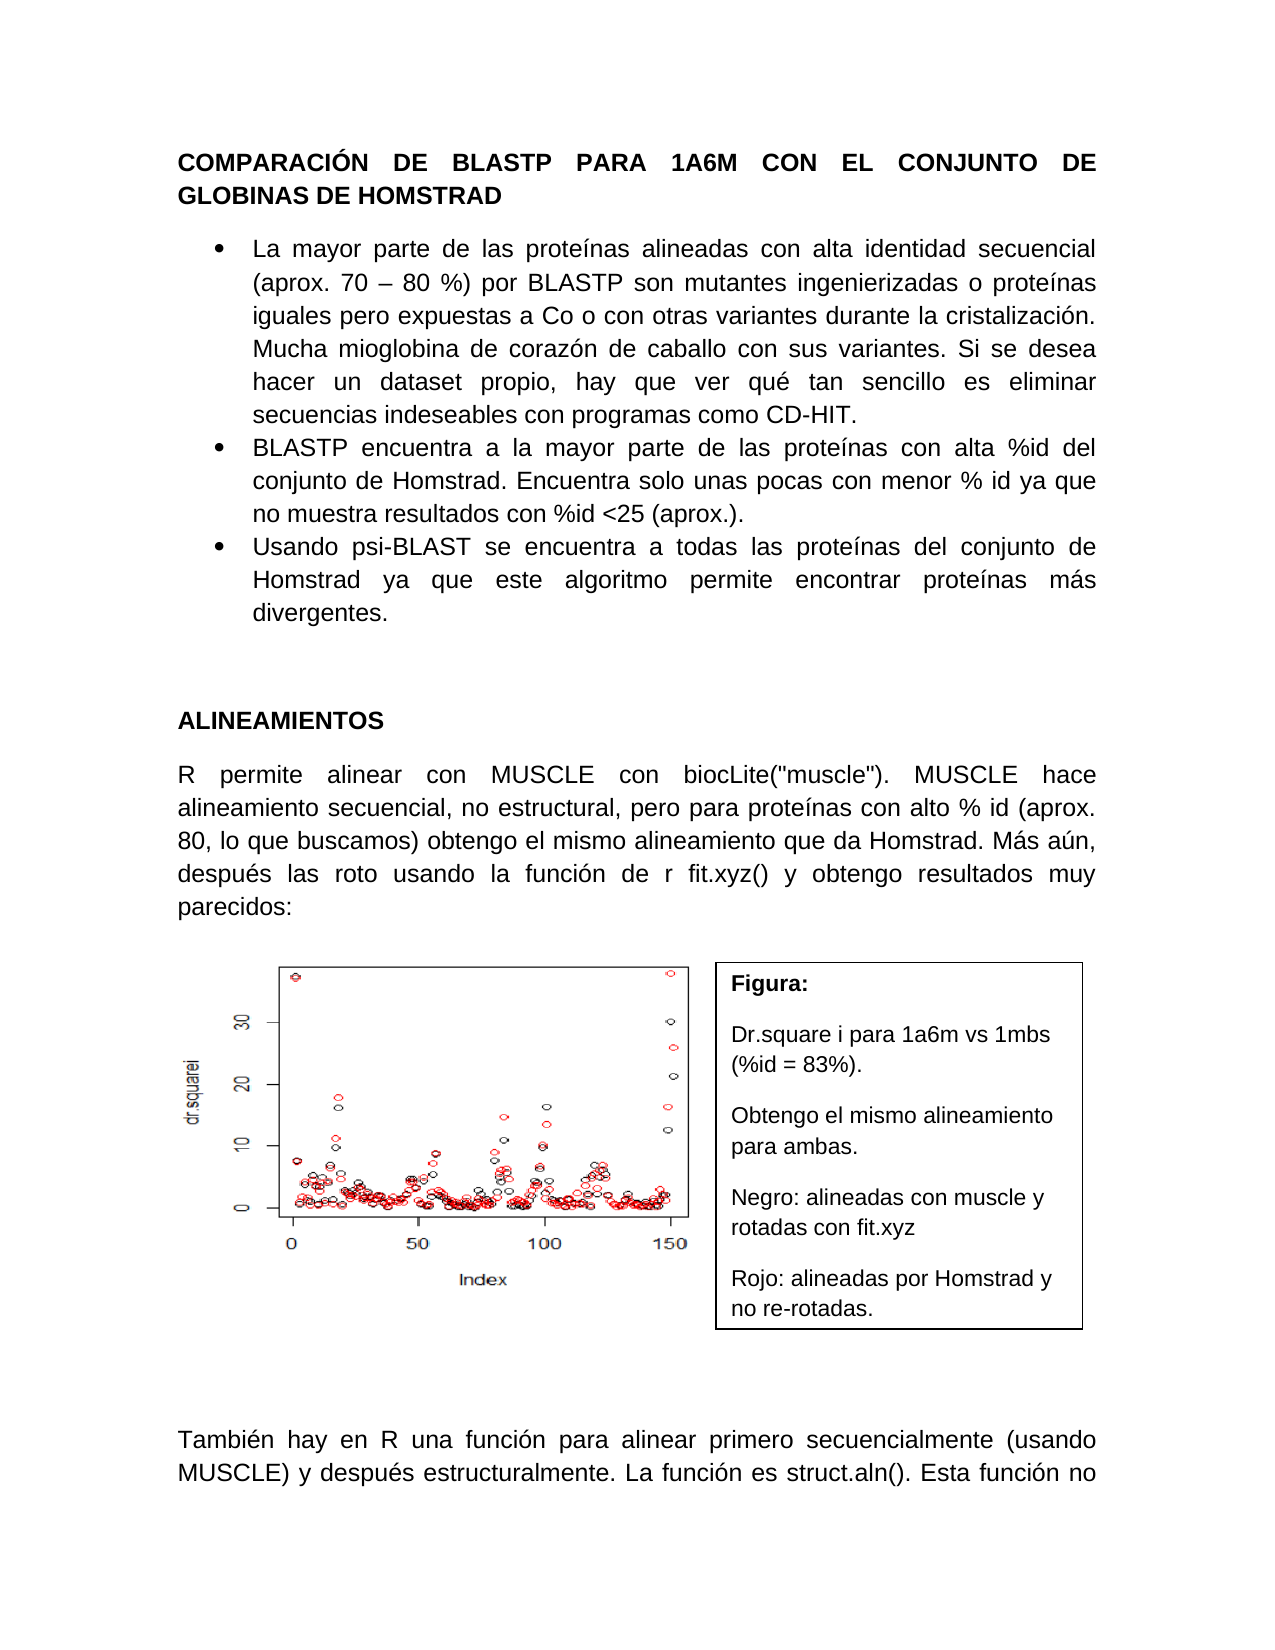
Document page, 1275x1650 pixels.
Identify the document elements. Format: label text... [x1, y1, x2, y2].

text ALINEAMIENTOS [177, 706, 1098, 734]
picture [177, 945, 717, 1293]
list Usando psi-BLAST se encuentra a todas las proteínas del conjunto de Homstrad ya que este algoritmo permite encontrar proteínas más divergentes. [215, 532, 1098, 627]
list BLASTP encuentra a la mayor parte de las proteínas con alta %id del conjunto de Homstrad. Encuentra solo unas pocas con menor % id ya que no muestra resultados con %id <25 (aprox.). [215, 433, 1098, 528]
text COMPARACIÓN DE BLASTP PARA 1A6M CON EL CONJUNTO DE GLOBINAS DE HOMSTRAD [177, 148, 1098, 209]
list La mayor parte de las proteínas alineadas con alta identidad secuencial (aprox. 70 – 80 %) por BLASTP son mutantes ingenierizadas o proteínas iguales pero expuestas a Co o con otras variantes durante la cristalización. Mucha mioglobina de corazón de caballo con sus variantes. Si se desea hacer un dataset propio, hay que ver qué tan sencillo es eliminar secuencias indeseables con programas como CD-HIT. [215, 234, 1098, 428]
text R permite alinear con MUSCLE con biocLite("muscle"). MUSCLE hace alineamiento secuencial, no estructural, pero para proteínas con alto % id (aprox. 80, lo que buscamos) obtengo el mismo alineamiento que da Homstrad. Más aún, después las roto usando la función de r fit.xyz() y obtengo resultados muy parecidos: [177, 759, 1098, 920]
